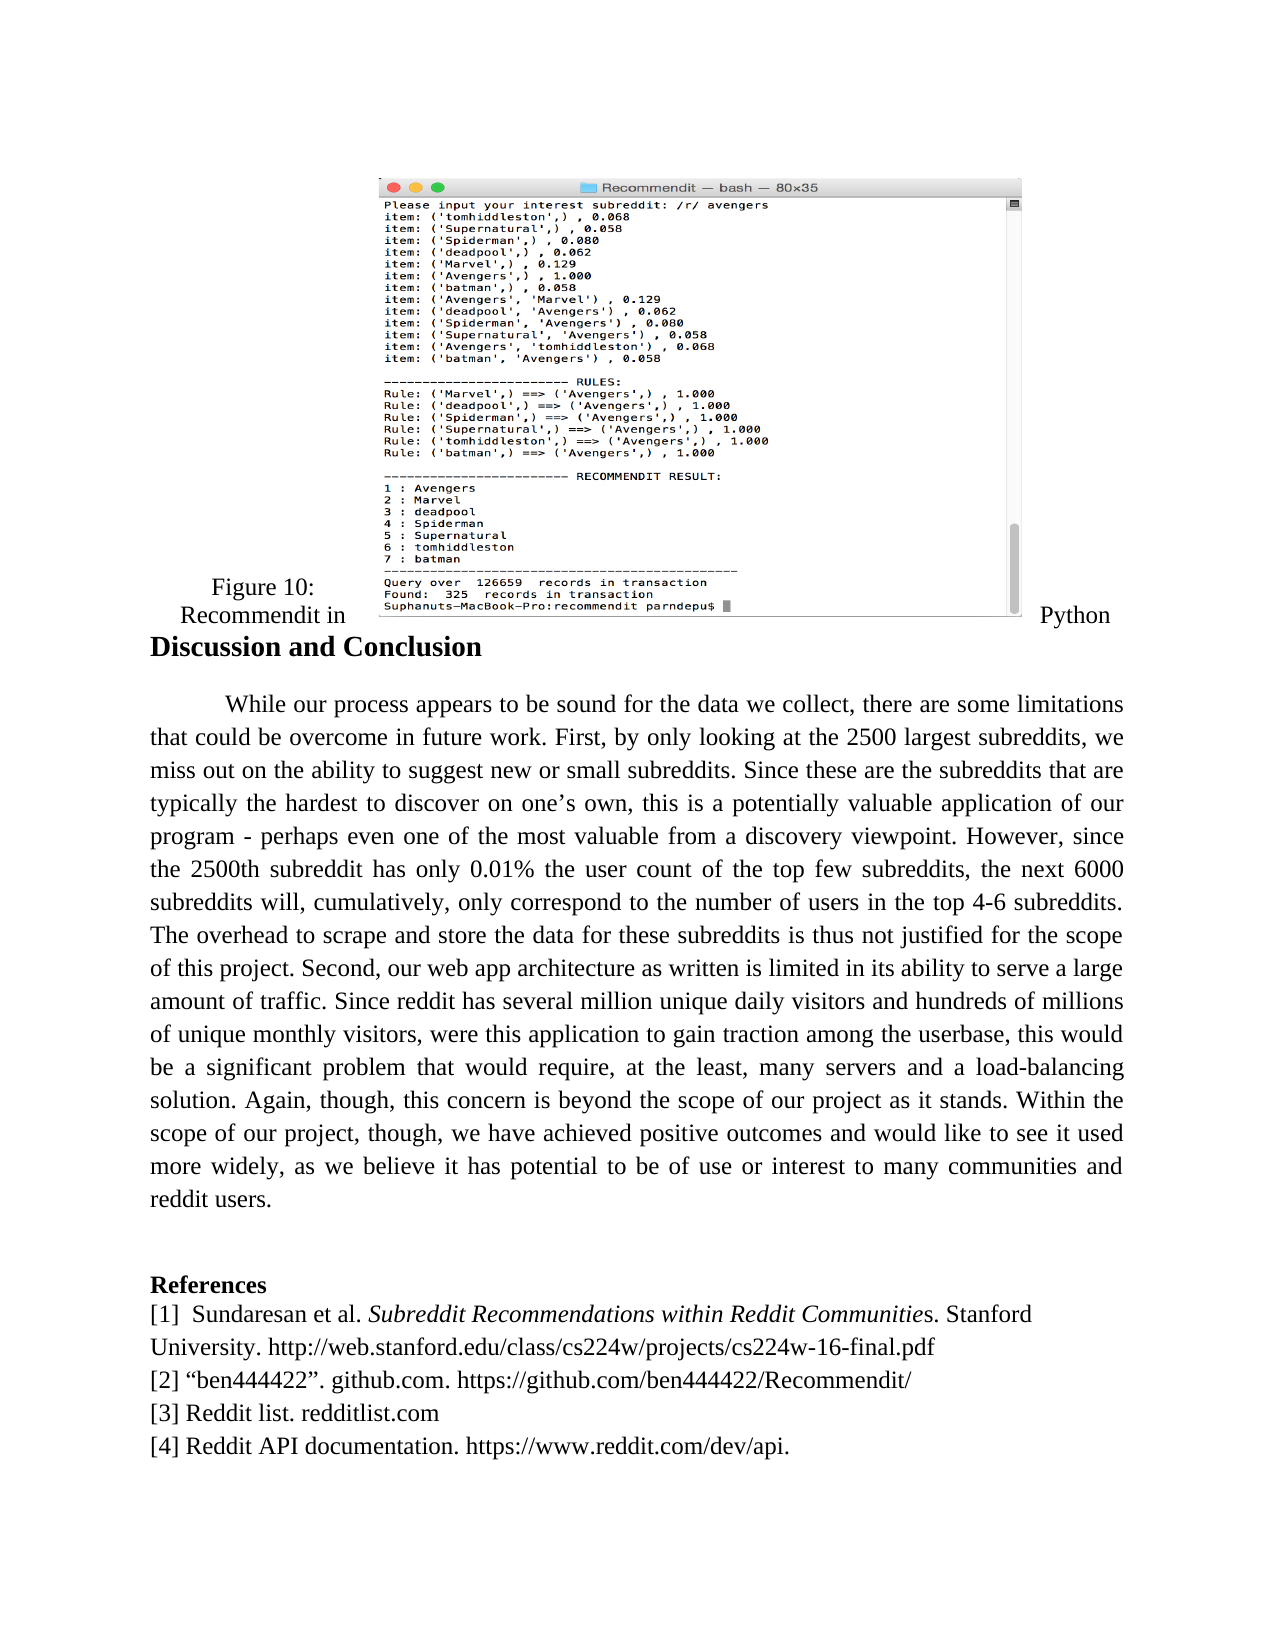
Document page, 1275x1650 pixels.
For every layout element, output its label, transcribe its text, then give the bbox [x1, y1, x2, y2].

text [2] “ben444422”. github.com. https://github.com/ben444422/Recommendit/ [150, 1365, 1125, 1394]
text [1] Sundaresan et al. Subreddit Recommendations within Reddit Communities. Stanford University. http://web.stanford.edu/class/cs224w/projects/cs224w-16-final.pdf [150, 1299, 1125, 1361]
text [4] Reddit API documentation. https://www.reddit.com/dev/api. [150, 1431, 1125, 1460]
text [3] Reddit list. redditlist.com [150, 1398, 1125, 1427]
text References [150, 1270, 1125, 1299]
text While our process appears to be sound for the data we collect, there are some limitations that could be overcome in future work. First, by only looking at the 2500 largest subreddits, we miss out on the ability to suggest new or small subreddits. Since these are the subreddits that are typically the hardest to discover on one’s own, this is a potentially valuable application of our program - perhaps even one of the most valuable from a discovery viewpoint. However, since the 2500th subreddit has only 0.01% the user count of the top few subreddits, the next 6000 subreddits will, cumulatively, only correspond to the number of users in the top 4-6 subreddits. The overhead to scrape and store the data for these subreddits is thus not justified for the scope of this project. Second, our web app architecture as written is limited in its ability to serve a large amount of traffic. Since reddit has several million unique daily visitors and hundreds of millions of unique monthly visitors, were this application to gain traction among the userbase, this would be a significant problem that would require, at the least, many servers and a load-balancing solution. Again, though, this concern is beyond the scope of our project as it stands. Within the scope of our project, though, we have achieved positive outcomes and would like to see it used more widely, as we believe it has potential to be of use or interest to many communities and reddit users. [150, 689, 1125, 1213]
text Figure 10: Recommendit in Python [150, 572, 1125, 629]
picture [378, 178, 1022, 617]
text Discussion and Conclusion [150, 629, 1125, 663]
